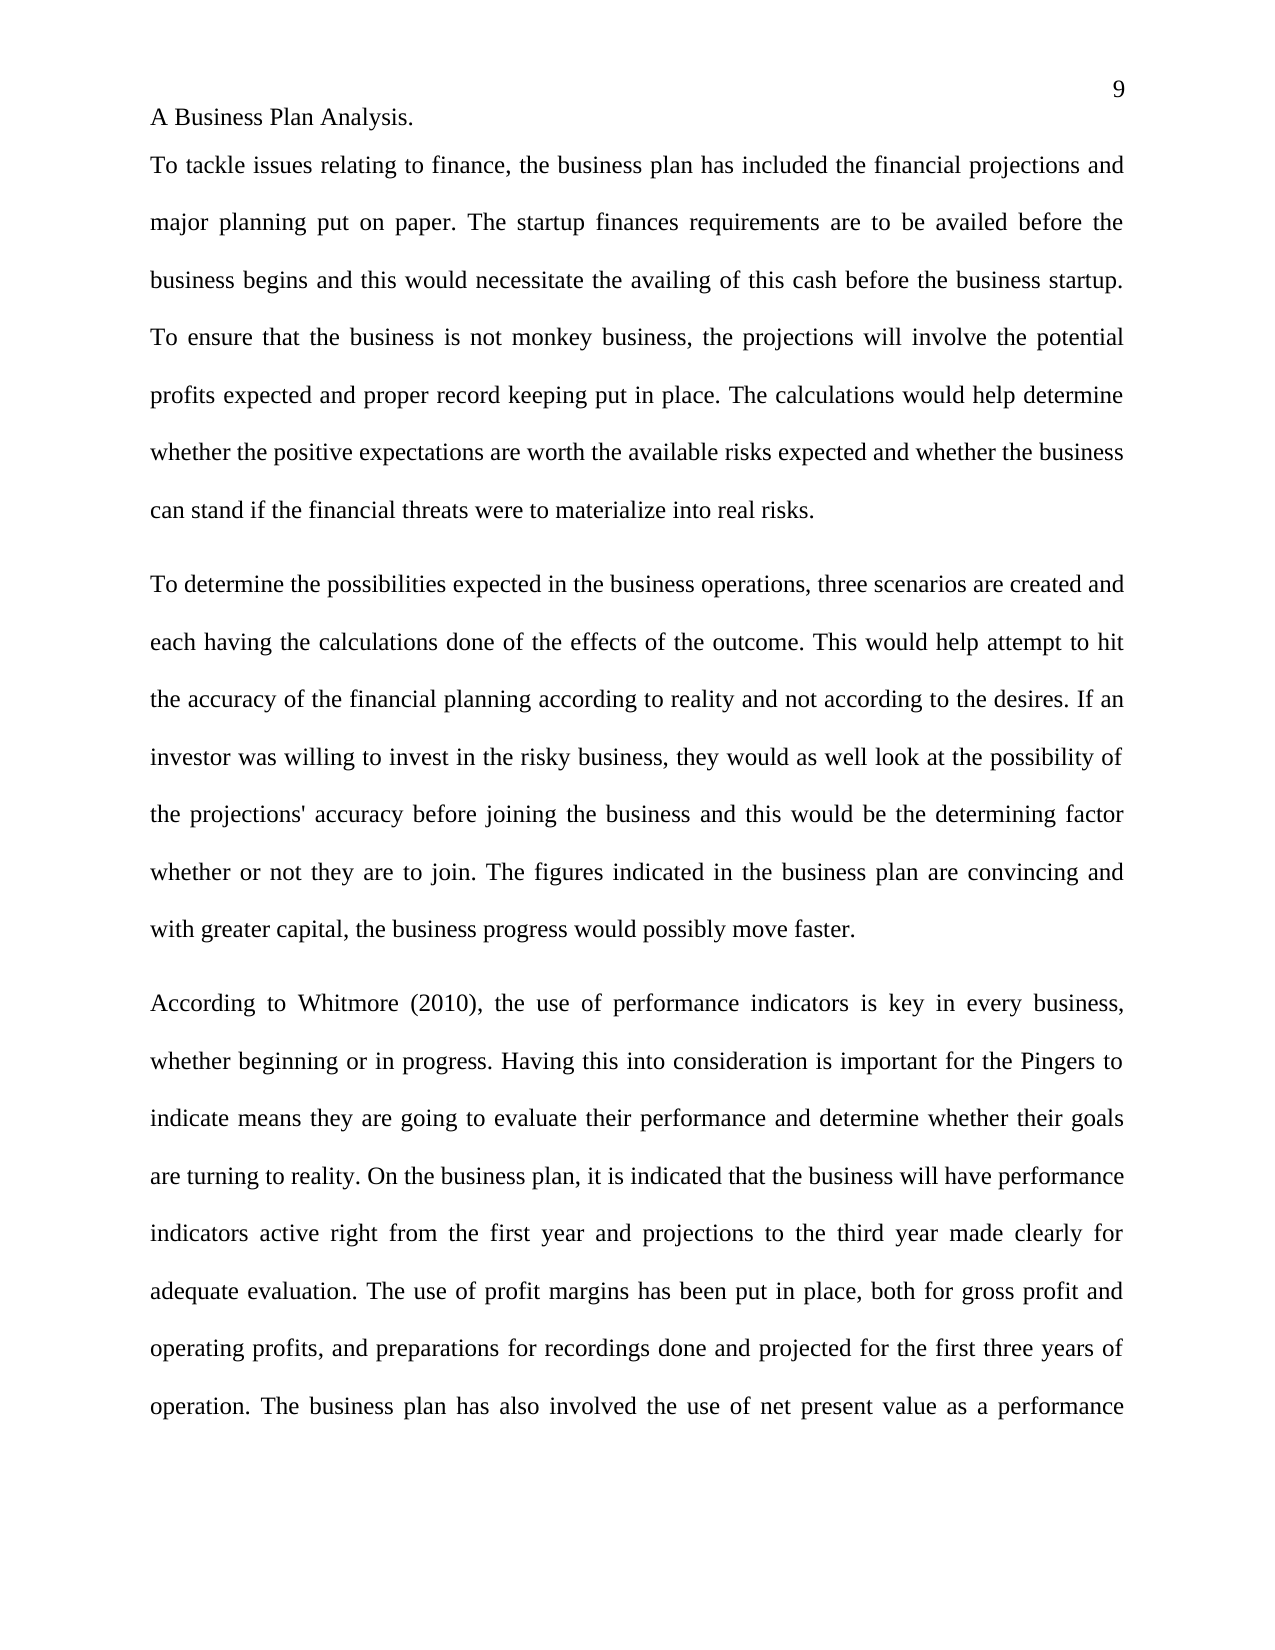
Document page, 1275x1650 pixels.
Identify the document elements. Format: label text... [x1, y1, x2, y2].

text To tackle issues relating to finance, the business plan has included the financial projections and major planning put on paper. The startup finances requirements are to be availed before the business begins and this would necessitate the availing of this cash before the business startup. To ensure that the business is not monkey business, the projections will involve the potential profits expected and proper record keeping put in place. The calculations would help determine whether the positive expectations are worth the available risks expected and whether the business can stand if the financial threats were to materialize into real risks. [150, 150, 1125, 524]
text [150, 988, 1125, 1419]
text To determine the possibilities expected in the business operations, three scenarios are created and each having the calculations done of the effects of the outcome. This would help attempt to hit the accuracy of the financial planning according to reality and not according to the desires. If an investor was willing to invest in the risky business, they would as well look at the possibility of the projections' accuracy before joining the business and this would be the determining factor whether or not they are to join. The figures indicated in the business plan are convincing and with greater capital, the business progress would possibly move faster. [150, 569, 1125, 943]
